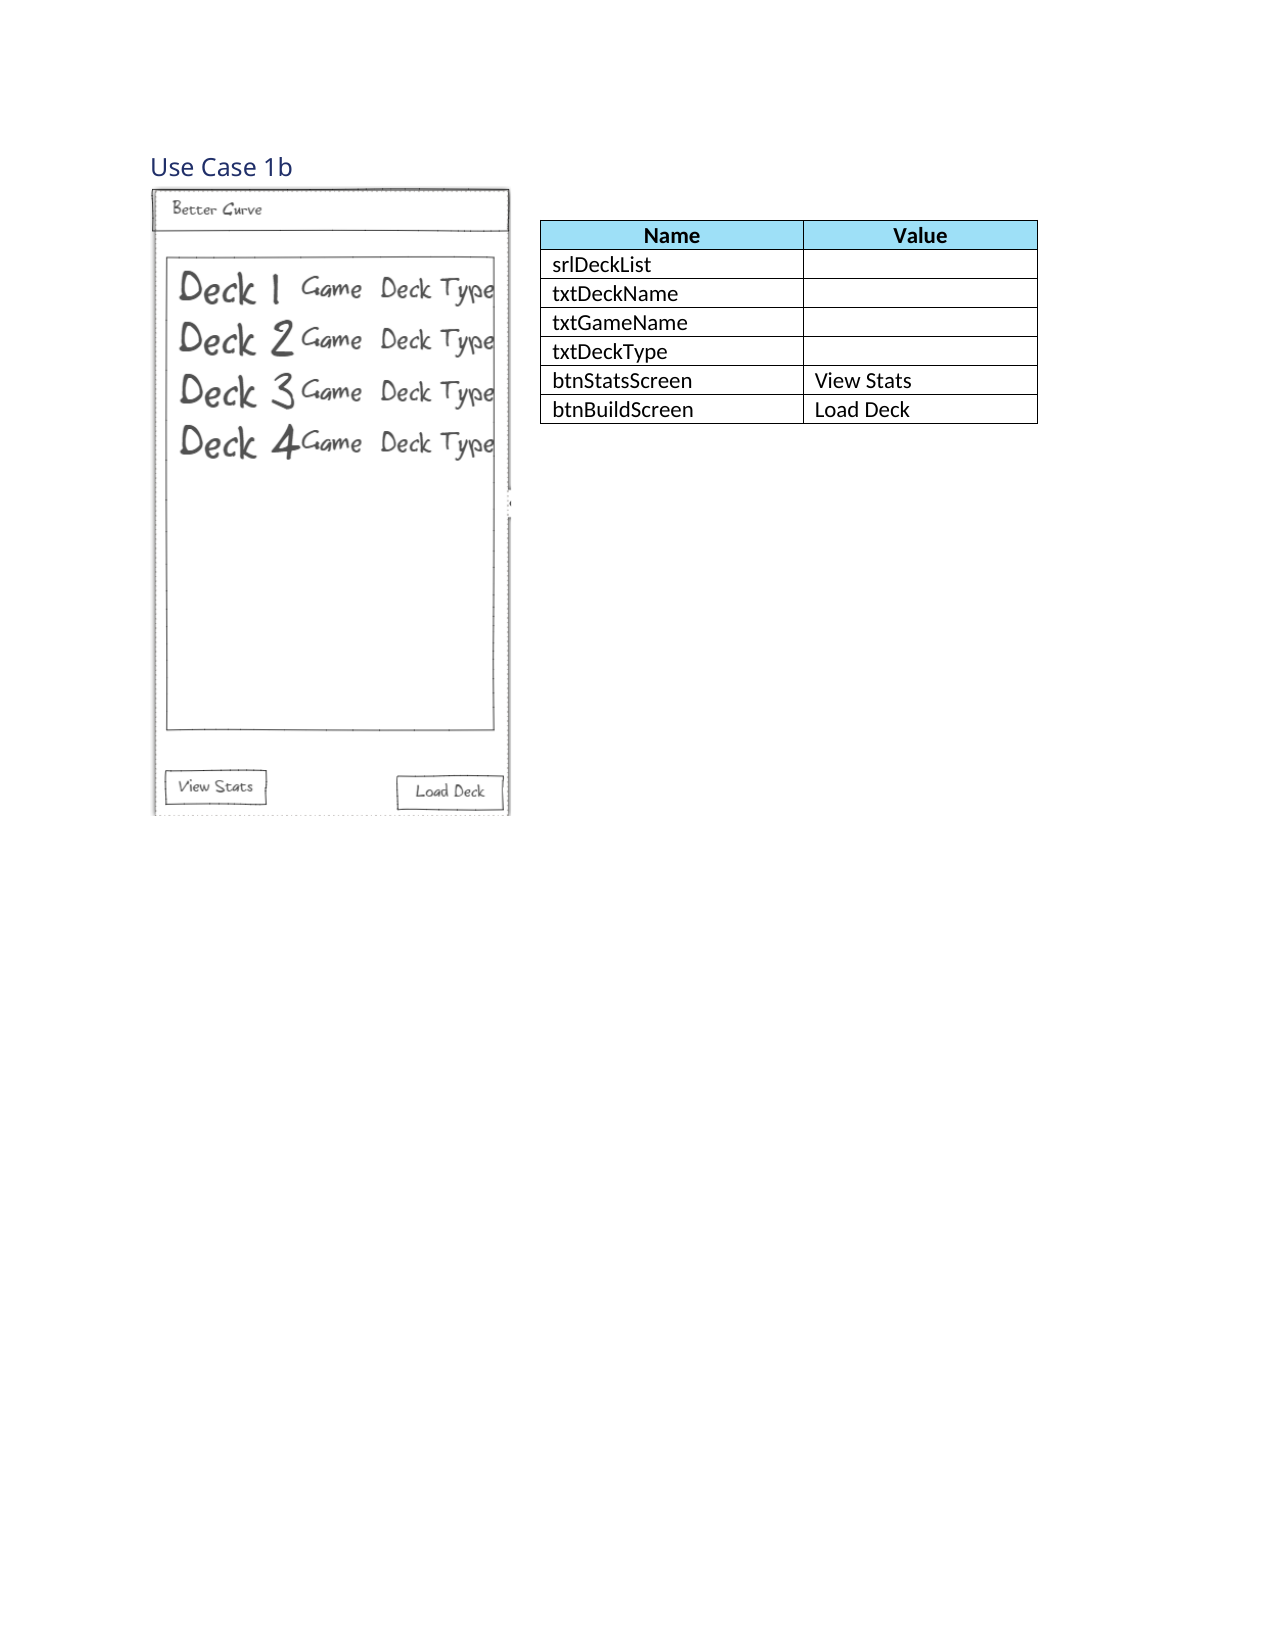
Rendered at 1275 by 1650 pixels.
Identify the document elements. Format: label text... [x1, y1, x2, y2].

subtitle Use Case 1b [150, 150, 1125, 184]
table_cell txtDeckType [541, 337, 803, 365]
table_cell Load Deck [804, 395, 1037, 423]
table_cell btnStatsScreen [541, 366, 803, 394]
table_cell View Stats [804, 366, 1037, 394]
table_header Value [804, 221, 1037, 249]
table_cell [804, 279, 1037, 307]
table_cell txtGameName [541, 308, 803, 336]
picture [150, 186, 512, 816]
table_cell txtDeckName [541, 279, 803, 307]
table_cell [804, 250, 1037, 278]
table_cell srlDeckList [541, 250, 803, 278]
table_cell btnBuildScreen [541, 395, 803, 423]
table_cell [804, 337, 1037, 365]
table_cell [804, 308, 1037, 336]
table_header Name [541, 221, 803, 249]
